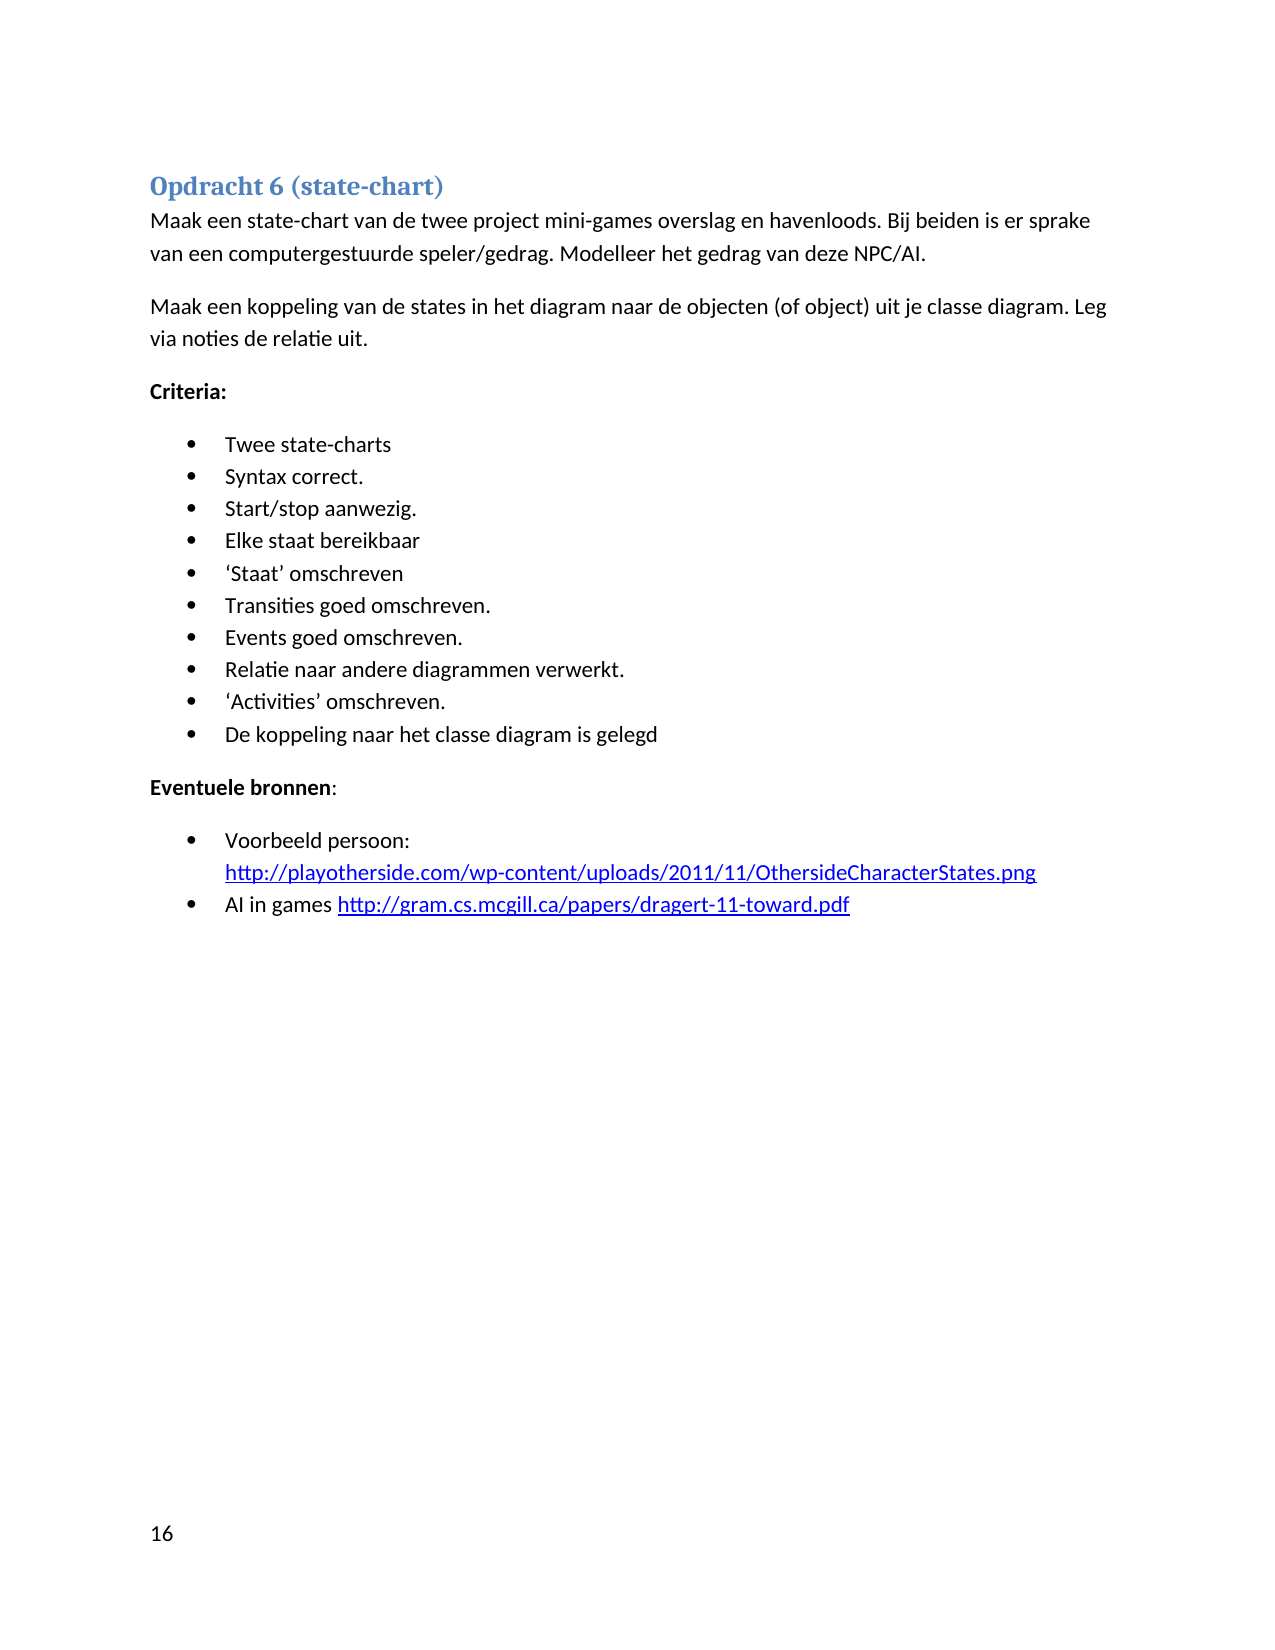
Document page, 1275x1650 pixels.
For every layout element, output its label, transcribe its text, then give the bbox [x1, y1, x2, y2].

list Transities goed omschreven. [187, 591, 1125, 619]
list ‘Staat’ omschreven [187, 559, 1125, 587]
list Voorbeeld persoon: http://playotherside.com/wp-content/uploads/2011/11/OthersideCharacterStates.png [187, 826, 1125, 886]
list AI in games http://gram.cs.mcgill.ca/papers/dragert-11-toward.pdf [187, 890, 1125, 918]
list Start/stop aanwezig. [187, 494, 1125, 522]
list Relatie naar andere diagrammen verwerkt. [187, 655, 1125, 683]
text Eventuele bronnen: [150, 773, 1125, 801]
subtitle Opdracht 6 (state-chart) [150, 171, 1125, 202]
list Twee state-charts [187, 430, 1125, 458]
list ‘Activities’ omschreven. [187, 687, 1125, 716]
text Maak een state-chart van de twee project mini-games overslag en havenloods. Bij beiden is er sprake van een computergestuurde speler/gedrag. Modelleer het gedrag van deze NPC/AI. [150, 207, 1125, 267]
text Criteria: [150, 377, 1125, 405]
list Events goed omschreven. [187, 623, 1125, 651]
text Maak een koppeling van de states in het diagram naar de objecten (of object) uit je classe diagram. Leg via noties de relatie uit. [150, 292, 1125, 352]
list Syntax correct. [187, 462, 1125, 490]
list De koppeling naar het classe diagram is gelegd [187, 720, 1125, 748]
list Elke staat bereikbaar [187, 527, 1125, 554]
